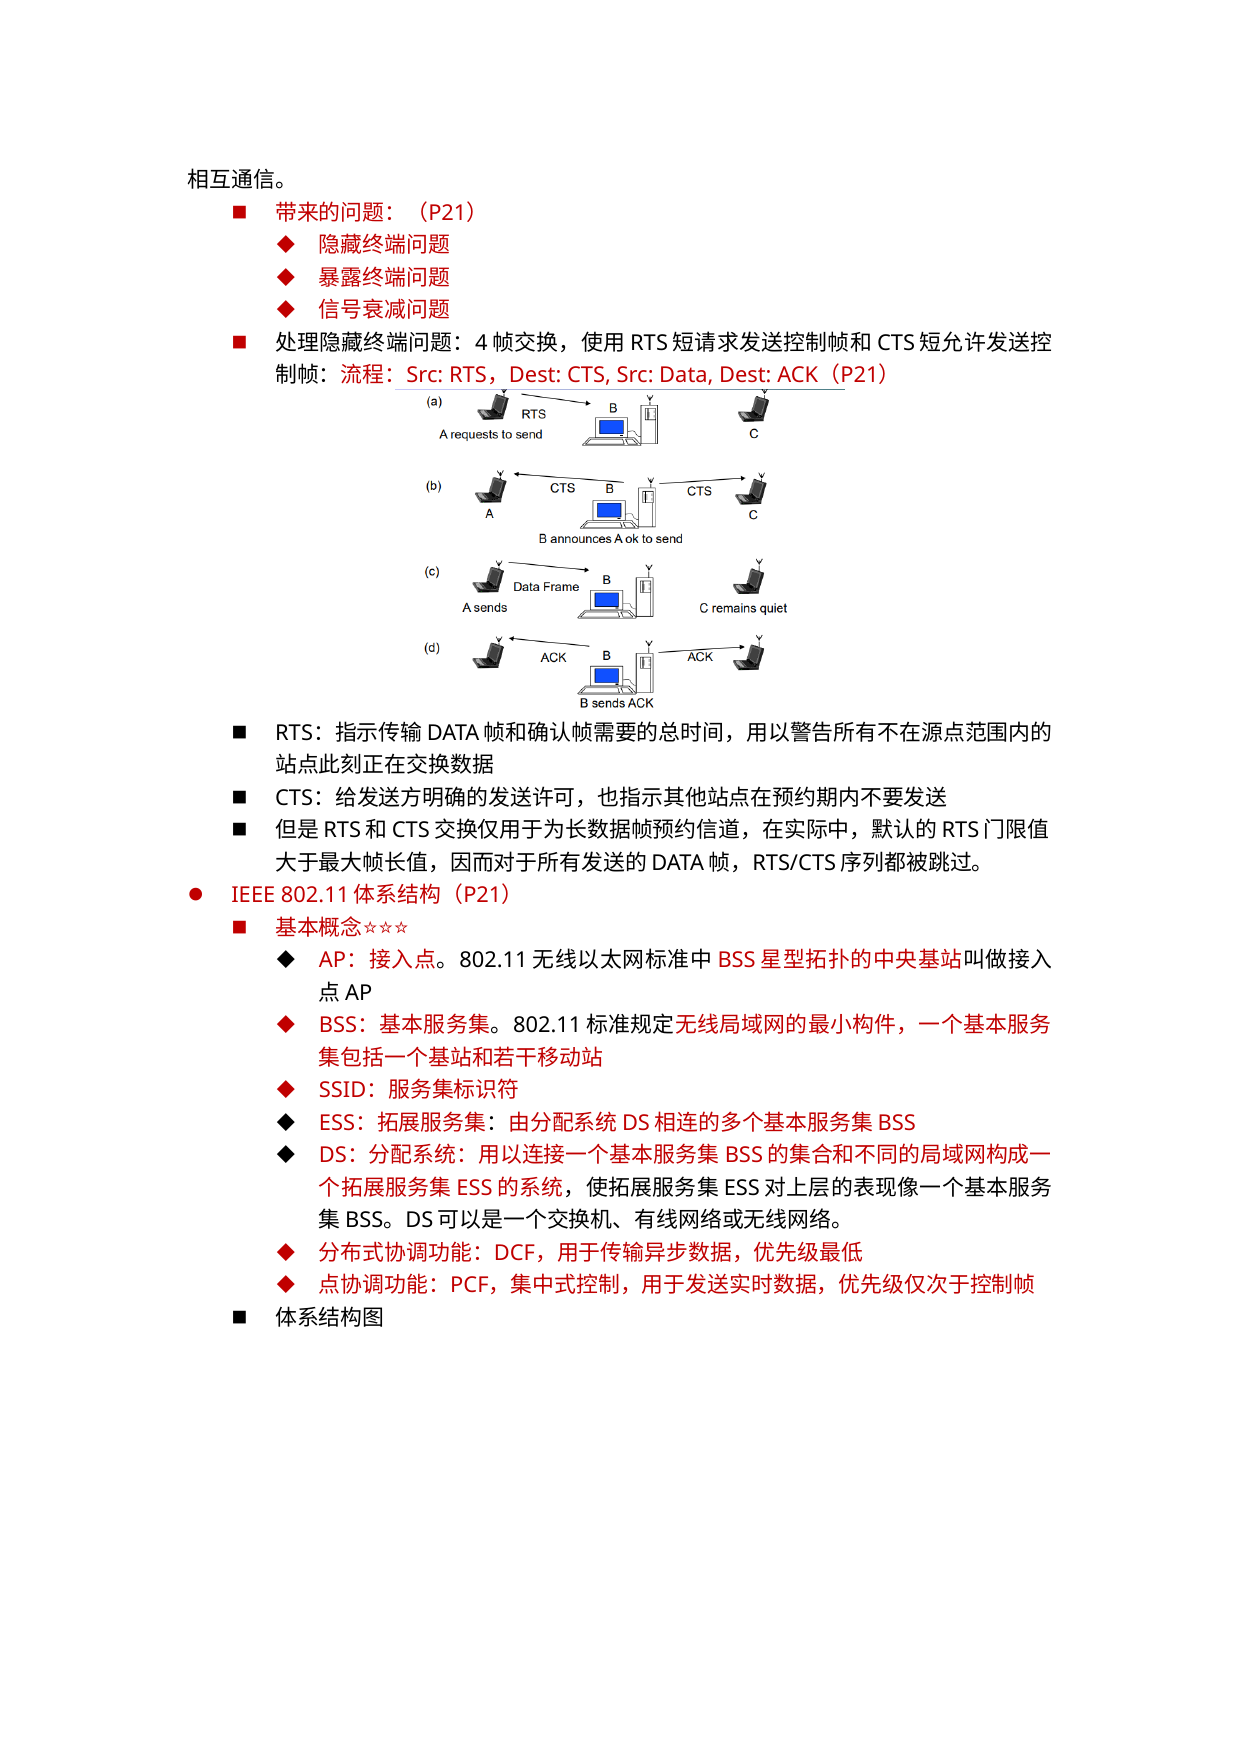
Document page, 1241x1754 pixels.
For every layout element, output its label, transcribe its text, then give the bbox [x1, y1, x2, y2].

list 信号衰减问题 [275, 292, 1053, 324]
list 基本概念⭐⭐⭐ [231, 909, 1053, 942]
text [187, 162, 1053, 194]
list BSS：基本服务集。802.11标准规定无线局域网的最小构件，一个基本服务集包括一个基站和若干移动站 [275, 1007, 1053, 1072]
list SSID：服务集标识符 [275, 1072, 1053, 1104]
picture [395, 389, 845, 711]
list IEEE 802.11体系结构（P21） [187, 877, 1053, 909]
list 处理隐藏终端问题：4帧交换，使用RTS短请求发送控制帧和CTS短允许发送控制帧：流程：Src: RTS，Dest: CTS, Src: Data, Dest: ACK（P21） [231, 324, 1053, 389]
list 暴露终端问题 [275, 259, 1053, 292]
list CTS：给发送方明确的发送许可，也指示其他站点在预约期内不要发送 [231, 779, 1053, 812]
list AP：接入点。802.11无线以太网标准中BSS星型拓扑的中央基站叫做接入点AP [275, 942, 1053, 1007]
list DS：分配系统：用以连接一个基本服务集BSS的集合和不同的局域网构成一个拓展服务集ESS的系统，使拓展服务集ESS对上层的表现像一个基本服务集BSS。DS可以是一个交换机、有线网络或无线网络。 [275, 1137, 1053, 1234]
list 但是RTS和CTS交换仅用于为长数据帧预约信道，在实际中，默认的RTS门限值大于最大帧长值，因而对于所有发送的DATA帧，RTS/CTS序列都被跳过。 [231, 812, 1053, 877]
list ESS：拓展服务集：由分配系统DS相连的多个基本服务集BSS [275, 1104, 1053, 1137]
list 隐藏终端问题 [275, 227, 1053, 259]
list 分布式协调功能：DCF，用于传输异步数据，优先级最低 [275, 1234, 1053, 1267]
list 带来的问题：（P21） [231, 194, 1053, 227]
list RTS：指示传输DATA帧和确认帧需要的总时间，用以警告所有不在源点范围内的站点此刻正在交换数据 [231, 714, 1053, 779]
list 体系结构图 [231, 1299, 1053, 1332]
list 点协调功能：PCF，集中式控制，用于发送实时数据，优先级仅次于控制帧 [275, 1267, 1053, 1299]
